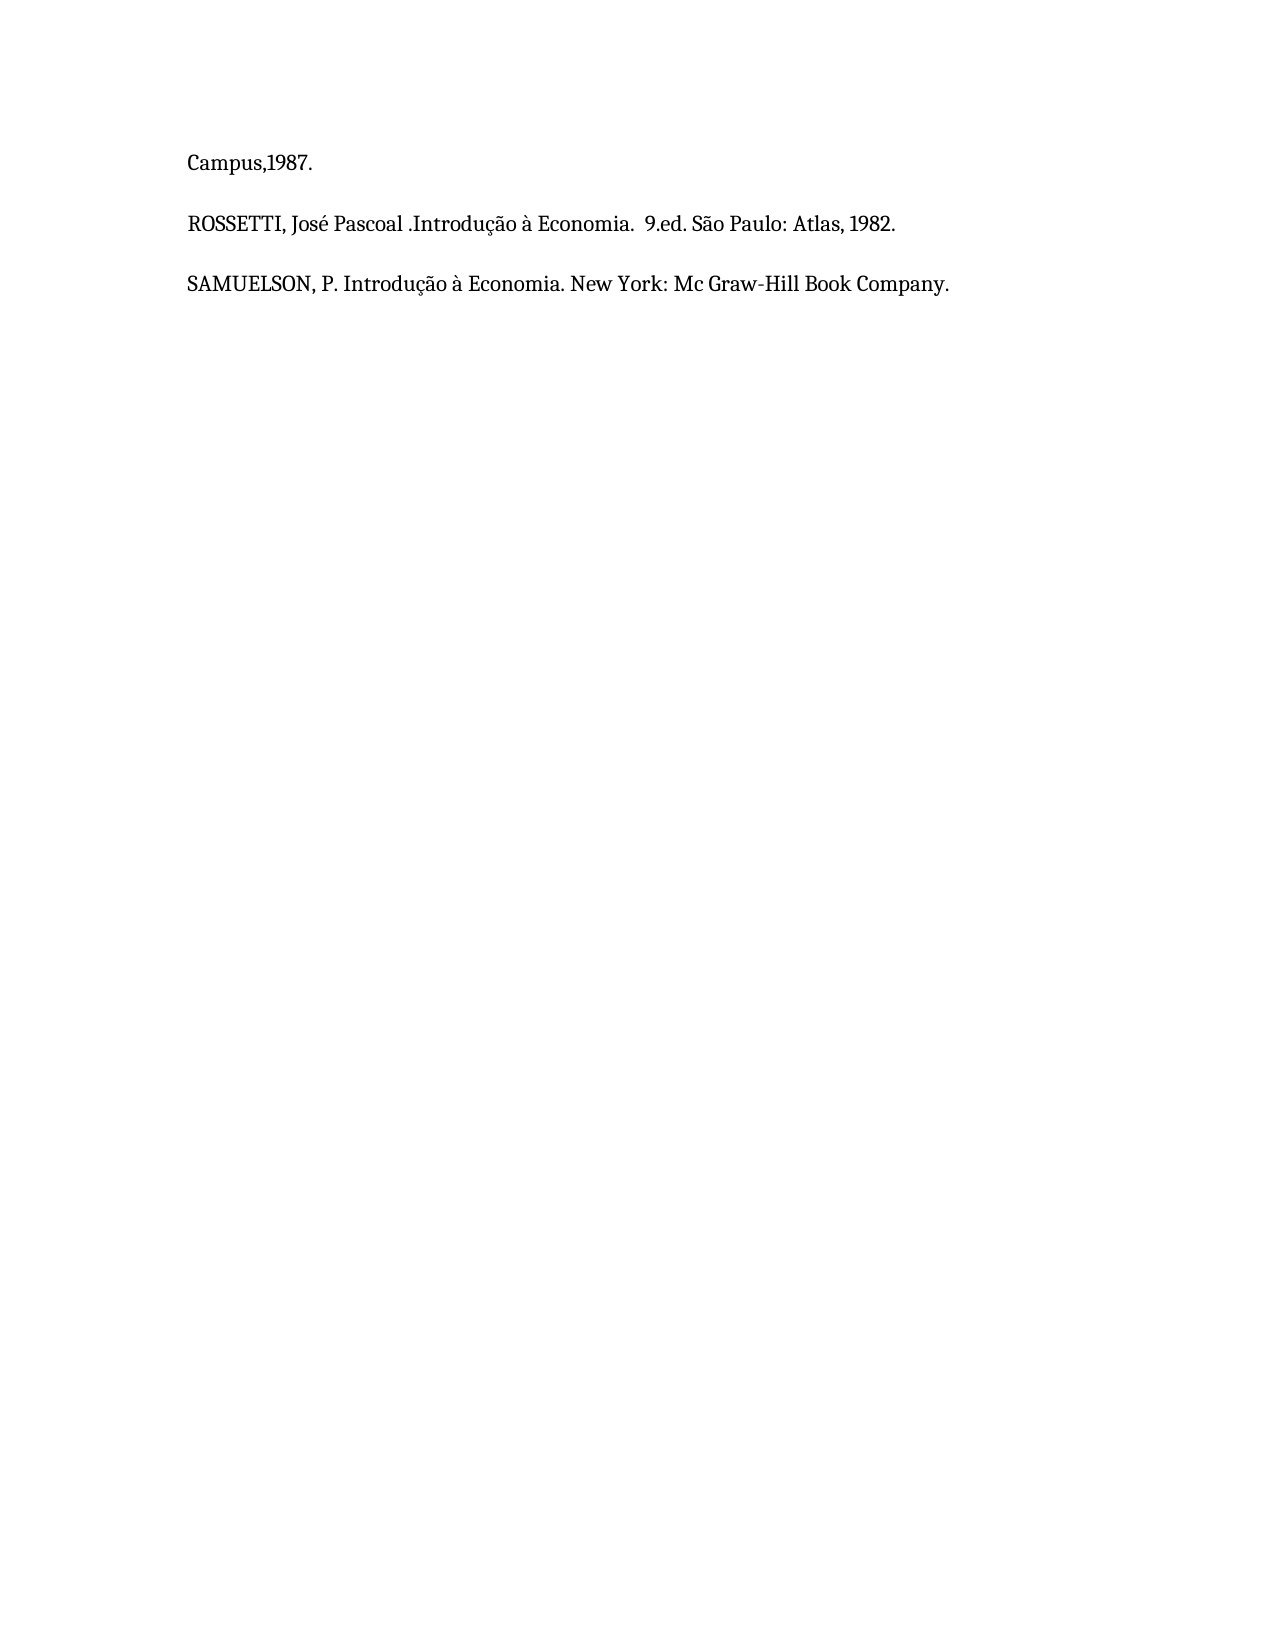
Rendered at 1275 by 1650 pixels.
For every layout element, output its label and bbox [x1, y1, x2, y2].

text [187, 150, 1087, 297]
